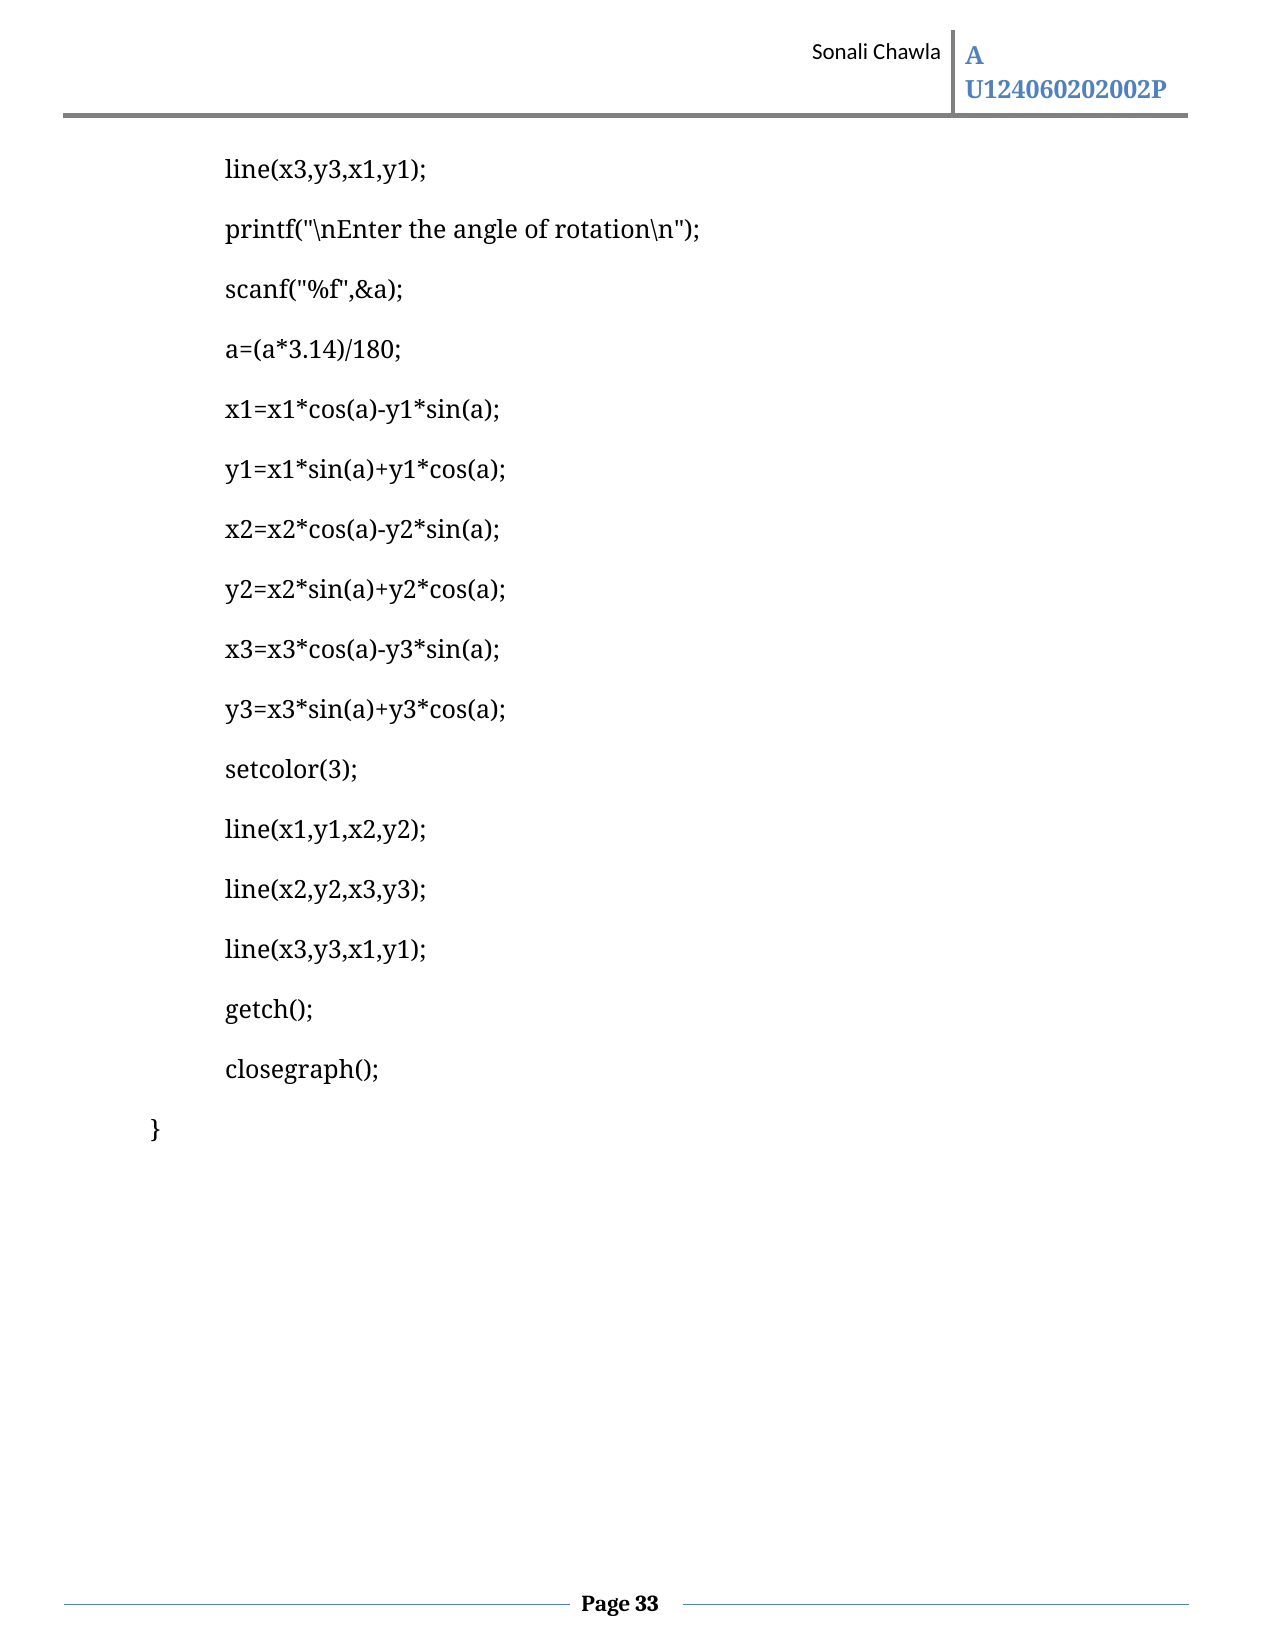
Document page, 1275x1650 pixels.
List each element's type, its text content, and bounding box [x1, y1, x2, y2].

text printf("\nEnter the angle of rotation\n"); [150, 212, 1200, 246]
text line(x1,y1,x2,y2); [150, 812, 1200, 846]
text y2=x2*sin(a)+y2*cos(a); [150, 572, 1200, 606]
text y3=x3*sin(a)+y3*cos(a); [150, 692, 1200, 726]
text setcolor(3); [150, 752, 1200, 786]
text x3=x3*cos(a)-y3*sin(a); [150, 632, 1200, 666]
text getch(); [150, 992, 1200, 1026]
text x1=x1*cos(a)-y1*sin(a); [150, 392, 1200, 426]
text line(x3,y3,x1,y1); [150, 152, 1200, 186]
text x2=x2*cos(a)-y2*sin(a); [150, 512, 1200, 546]
text a=(a*3.14)/180; [150, 332, 1200, 366]
text closegraph(); [150, 1052, 1200, 1086]
text line(x3,y3,x1,y1); [150, 932, 1200, 966]
text scanf("%f",&a); [150, 272, 1200, 306]
text y1=x1*sin(a)+y1*cos(a); [150, 452, 1200, 486]
text line(x2,y2,x3,y3); [150, 872, 1200, 906]
text } [150, 1112, 1200, 1146]
